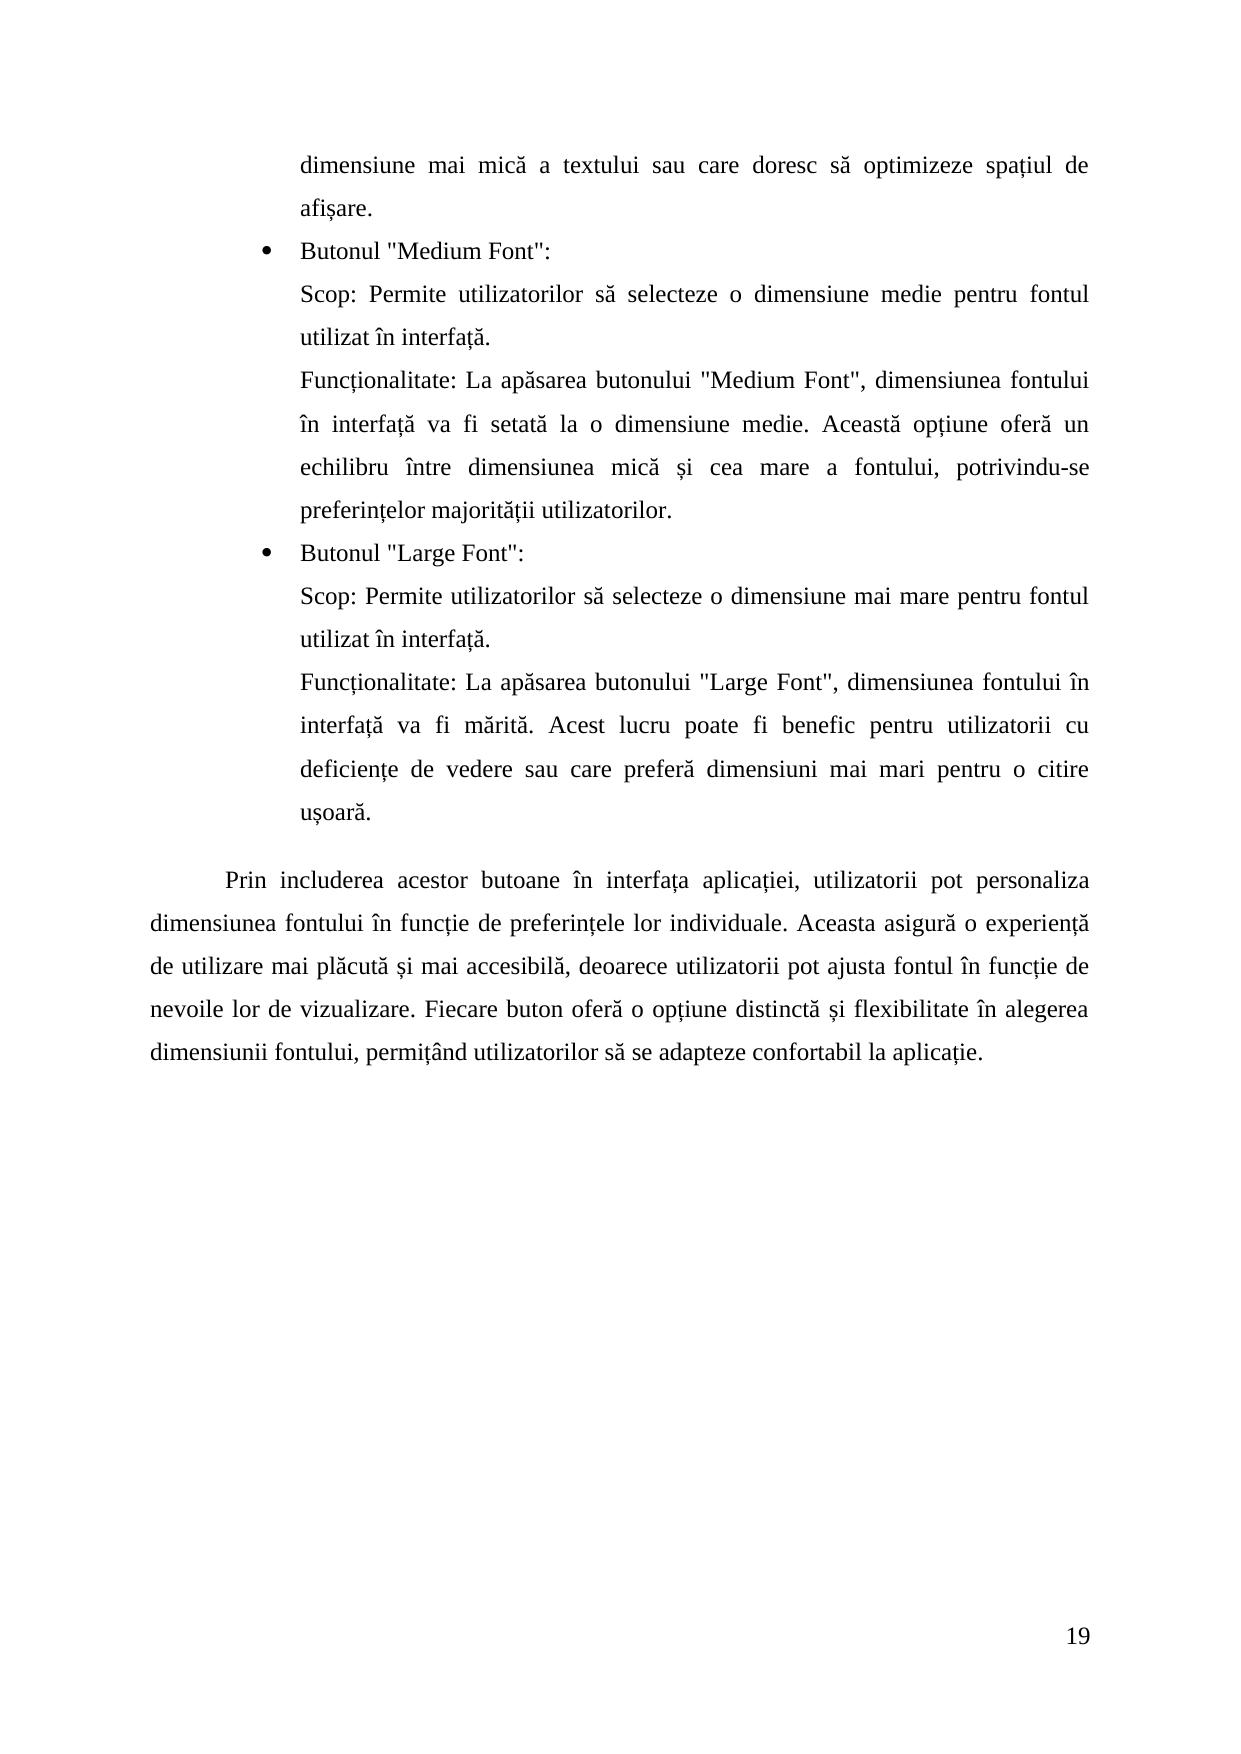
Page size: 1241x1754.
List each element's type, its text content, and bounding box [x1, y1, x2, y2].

list Butonul "Medium Font": [262, 236, 1090, 265]
list Scop: Permite utilizatorilor să selecteze o dimensiune medie pentru fontul utilizat în interfață. [300, 279, 1090, 351]
text Prin includerea acestor butoane în interfața aplicației, utilizatorii pot personaliza dimensiunea fontului în funcție de preferințele lor individuale. Aceasta asigură o experiență de utilizare mai plăcută și mai accesibilă, deoarece utilizatorii pot ajusta fontul în funcție de nevoile lor de vizualizare. Fiecare buton oferă o opțiune distinctă și flexibilitate în alegerea dimensiunii fontului, permițând utilizatorilor să se adapteze confortabil la aplicație. [150, 865, 1090, 1066]
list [300, 150, 1090, 222]
list Funcționalitate: La apăsarea butonului "Medium Font", dimensiunea fontului în interfață va fi setată la o dimensiune medie. Această opțiune oferă un echilibru între dimensiunea mică și cea mare a fontului, potrivindu-se preferințelor majorității utilizatorilor. [300, 366, 1090, 524]
list Butonul "Large Font": [262, 538, 1090, 567]
list Scop: Permite utilizatorilor să selecteze o dimensiune mai mare pentru fontul utilizat în interfață. [300, 581, 1090, 653]
list Funcționalitate: La apăsarea butonului "Large Font", dimensiunea fontului în interfață va fi mărită. Acest lucru poate fi benefic pentru utilizatorii cu deficiențe de vedere sau care preferă dimensiuni mai mari pentru o citire ușoară. [300, 667, 1090, 826]
